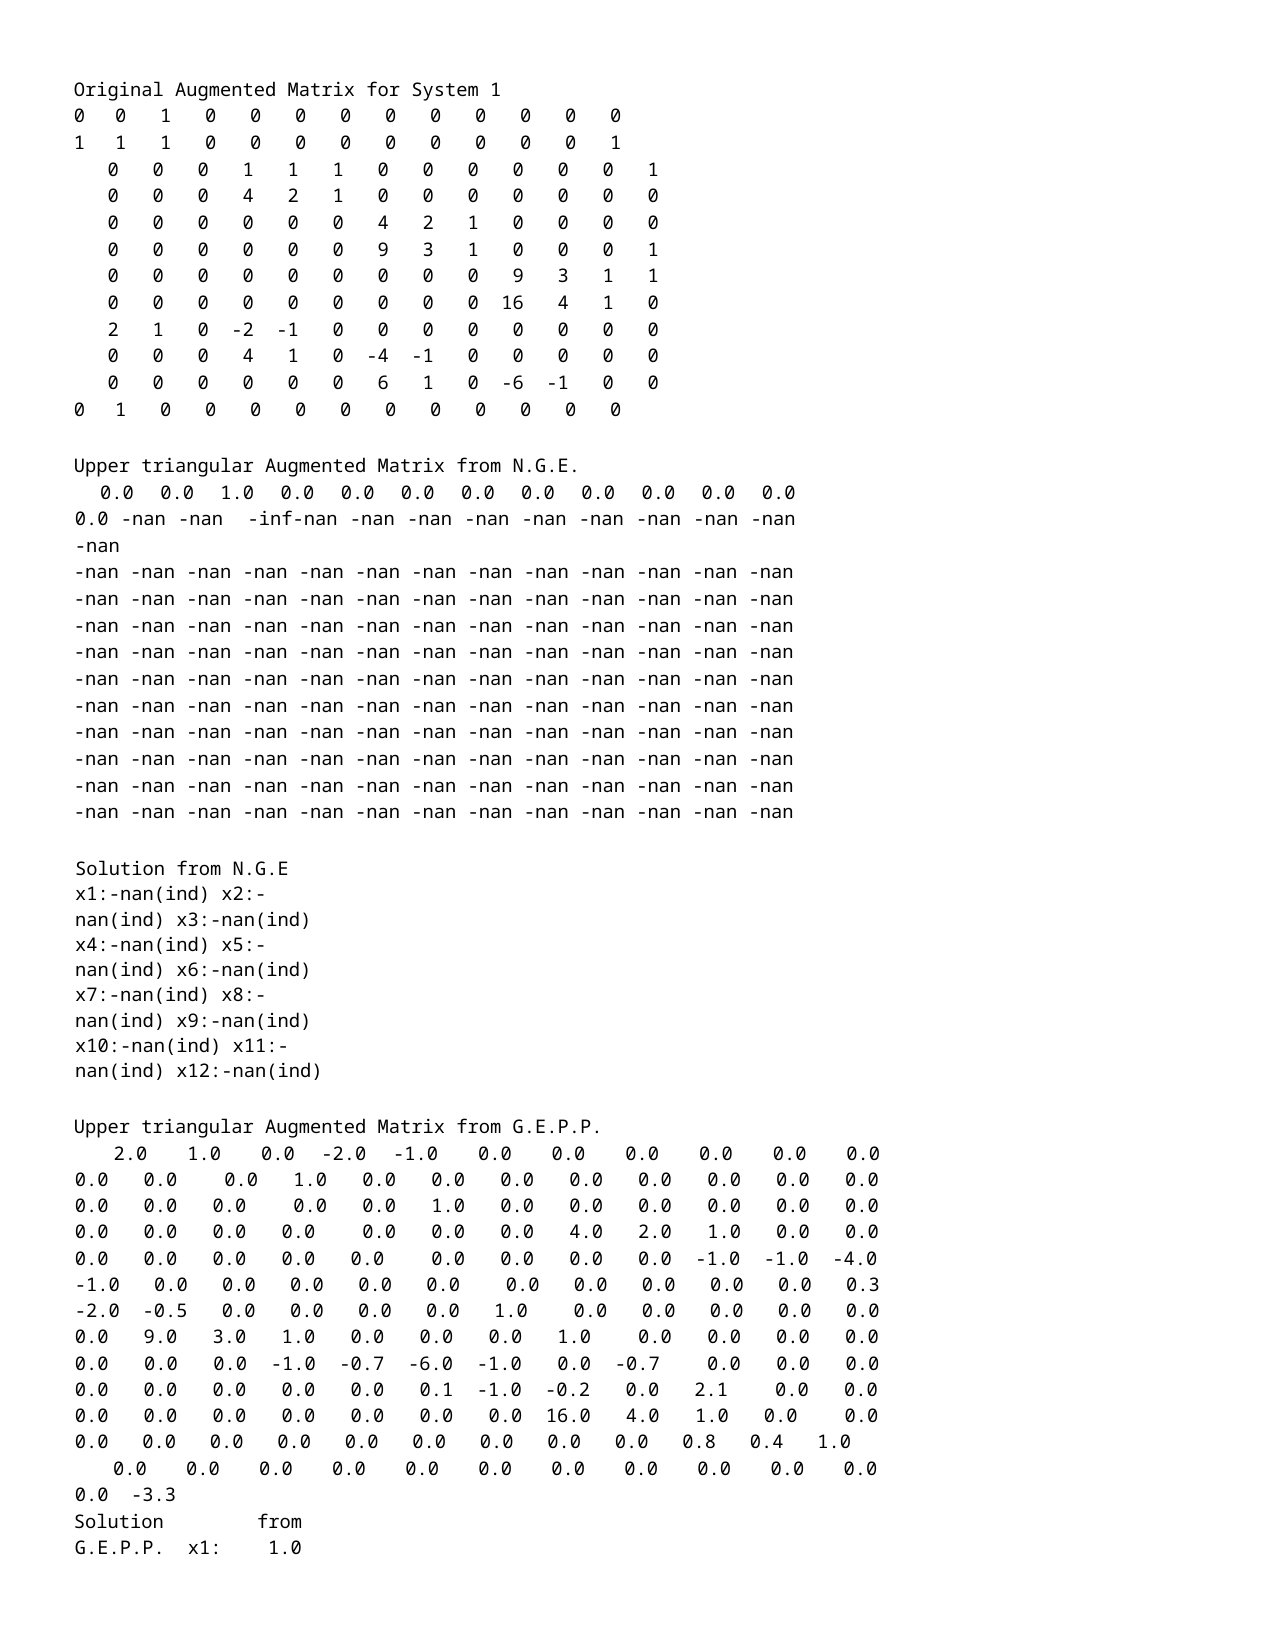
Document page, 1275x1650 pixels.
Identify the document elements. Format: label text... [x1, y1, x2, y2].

text Upper triangular Augmented Matrix from G.E.P.P. [73, 1113, 881, 1139]
text Upper triangular Augmented Matrix from N.G.E. [73, 453, 881, 478]
text 2.0 1.0 0.0 -2.0 -1.0 0.0 0.0 0.0 0.0 0.0 0.0 0.0 0.0 0.0 1.0 0.0 0.0 0.0 0.0 0.0 0.0 0.0 0.0 0.0 0.0 0.0 0.0 0.0 1.0 0.0 0.0 0.0 0.0 0.0 0.0 0.0 0.0 0.0 0.0 0.0 0.0 0.0 4.0 2.0 1.0 0.0 0.0 0.0 0.0 0.0 0.0 0.0 0.0 0.0 0.0 0.0 -1.0 -1.0 -4.0 -1.0 0.0 0.0 0.0 0.0 0.0 0.0 0.0 0.0 0.0 0.0 0.3 -2.0 -0.5 0.0 0.0 0.0 0.0 1.0 0.0 0.0 0.0 0.0 0.0 0.0 9.0 3.0 1.0 0.0 0.0 0.0 1.0 0.0 0.0 0.0 0.0 0.0 0.0 0.0 -1.0 -0.7 -6.0 -1.0 0.0 -0.7 0.0 0.0 0.0 0.0 0.0 0.0 0.0 0.0 0.1 -1.0 -0.2 0.0 2.1 0.0 0.0 0.0 0.0 0.0 0.0 0.0 0.0 0.0 16.0 4.0 1.0 0.0 0.0 0.0 0.0 0.0 0.0 0.0 0.0 0.0 0.0 0.0 0.8 0.4 1.0 [73, 1140, 881, 1454]
list 1 1 0 0 0 0 0 0 0 0 0 1 [73, 129, 881, 155]
text -nan -nan -nan -nan -nan -nan -nan -nan -nan -nan -nan -nan -nan [73, 692, 881, 717]
text 0 0 0 0 0 0 6 1 0 -6 -1 0 0 [73, 369, 881, 395]
text 0 0 0 0 0 0 0 0 0 16 4 1 0 [73, 289, 881, 315]
text 0 0 0 0 0 0 4 2 1 0 0 0 0 [73, 209, 881, 235]
text -nan -nan -nan -nan -nan -nan -nan -nan -nan -nan -nan -nan -nan [73, 719, 881, 744]
text -nan -nan -nan -nan -nan -nan -nan -nan -nan -nan -nan -nan -nan [73, 612, 881, 637]
text -nan -nan -nan -nan -nan -nan -nan -nan -nan -nan -nan -nan -nan [73, 665, 881, 691]
text -nan -nan -nan -nan -nan -nan -nan -nan -nan -nan -nan -nan -nan [73, 639, 881, 664]
text 0.0 0.0 0.0 0.0 0.0 0.0 0.0 0.0 0.0 0.0 0.0 0.0 -3.3 [73, 1456, 881, 1507]
text -nan -nan -nan -nan -nan -nan -nan -nan -nan -nan -nan -nan -nan [73, 772, 881, 797]
text 0 0 0 4 1 0 -4 -1 0 0 0 0 0 [73, 343, 881, 368]
list 0 1 0 0 0 0 0 0 0 0 0 0 [73, 103, 881, 128]
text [73, 1508, 302, 1560]
text Solution from N.G.E x1:-nan(ind) x2:-nan(ind) x3:-nan(ind) x4:-nan(ind) x5:-nan(ind) x6:-nan(ind) x7:-nan(ind) x8:-nan(ind) x9:-nan(ind) x10:-nan(ind) x11:-nan(ind) x12:-nan(ind) [75, 856, 333, 1083]
text -nan -nan -nan -nan -nan -nan -nan -nan -nan -nan -nan -nan -nan [73, 559, 881, 584]
text 0 0 0 4 2 1 0 0 0 0 0 0 0 [73, 183, 881, 208]
text 0 0 0 0 0 0 0 0 0 9 3 1 1 [73, 263, 881, 288]
list 1 0 0 0 0 0 0 0 0 0 0 0 [73, 396, 881, 421]
text 2 1 0 -2 -1 0 0 0 0 0 0 0 0 [73, 316, 881, 341]
text 0 0 0 0 0 0 9 3 1 0 0 0 1 [73, 236, 881, 261]
text 0 0 0 1 1 1 0 0 0 0 0 0 1 [73, 156, 881, 181]
text -nan -nan -nan -nan -nan -nan -nan -nan -nan -nan -nan -nan -nan [73, 745, 881, 771]
text 0.0 0.0 1.0 0.0 0.0 0.0 0.0 0.0 0.0 0.0 0.0 0.0 0.0 -nan -nan -inf-nan -nan -nan -nan -nan -nan -nan -nan -nan -nan [73, 479, 797, 557]
text -nan -nan -nan -nan -nan -nan -nan -nan -nan -nan -nan -nan -nan [73, 585, 881, 611]
text Original Augmented Matrix for System 1 [73, 76, 881, 101]
text -nan -nan -nan -nan -nan -nan -nan -nan -nan -nan -nan -nan -nan [73, 799, 881, 824]
